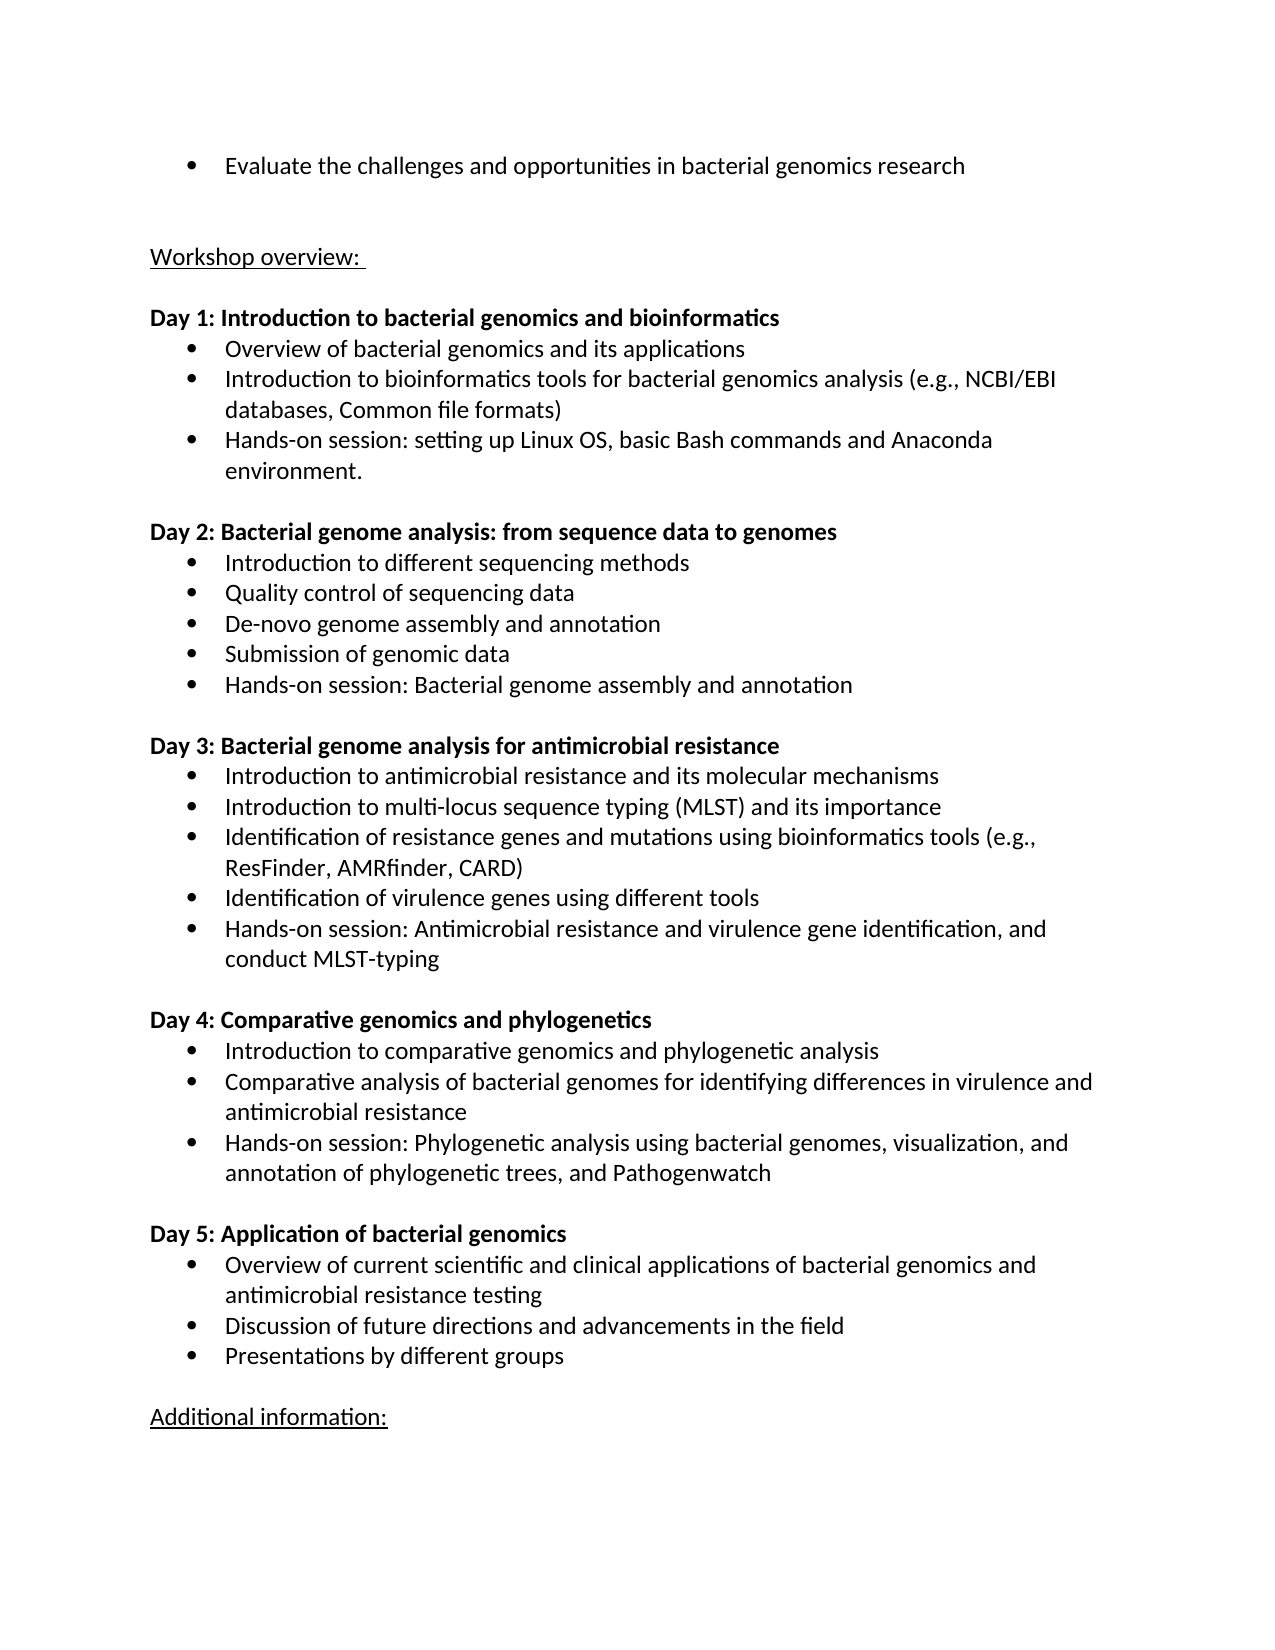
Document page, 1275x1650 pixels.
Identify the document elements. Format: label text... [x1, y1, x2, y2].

list Introduction to different sequencing methods [187, 547, 1125, 577]
list Introduction to bioinformatics tools for bacterial genomics analysis (e.g., NCBI/EBI databases, Common file formats) [187, 364, 1125, 425]
list Evaluate the challenges and opportunities in bacterial genomics research [187, 150, 1125, 181]
list Hands-on session: setting up Linux OS, basic Bash commands and Anaconda environment. [187, 425, 1125, 486]
list Discussion of future directions and advancements in the field [187, 1310, 1125, 1340]
text Workshop overview: [150, 242, 1125, 272]
list Overview of current scientific and clinical applications of bacterial genomics and antimicrobial resistance testing [187, 1249, 1125, 1310]
list Hands-on session: Phylogenetic analysis using bacterial genomes, visualization, and annotation of phylogenetic trees, and Pathogenwatch [187, 1127, 1125, 1188]
list Comparative analysis of bacterial genomes for identifying differences in virulence and antimicrobial resistance [187, 1066, 1125, 1127]
list Introduction to comparative genomics and phylogenetic analysis [187, 1035, 1125, 1066]
list Submission of genomic data [187, 638, 1125, 669]
subtitle Day 3: Bacterial genome analysis for antimicrobial resistance [150, 730, 1125, 760]
text Additional information: [150, 1401, 1125, 1432]
list Identification of resistance genes and mutations using bioinformatics tools (e.g., ResFinder, AMRfinder, CARD) [187, 821, 1125, 882]
list Presentations by different groups [187, 1340, 1125, 1371]
list Hands-on session: Antimicrobial resistance and virulence gene identification, and conduct MLST-typing [187, 913, 1125, 974]
text Day 1: Introduction to bacterial genomics and bioinformatics [150, 303, 1125, 333]
list Identification of virulence genes using different tools [187, 882, 1125, 913]
list Overview of bacterial genomics and its applications [187, 333, 1125, 364]
text Day 4: Comparative genomics and phylogenetics [150, 1004, 1125, 1035]
text Day 5: Application of bacterial genomics [150, 1218, 1125, 1249]
list Hands-on session: Bacterial genome assembly and annotation [187, 669, 1125, 699]
text Day 2: Bacterial genome analysis: from sequence data to genomes [150, 516, 1125, 547]
list De-novo genome assembly and annotation [187, 608, 1125, 638]
list Introduction to multi-locus sequence typing (MLST) and its importance [187, 791, 1125, 821]
list Introduction to antimicrobial resistance and its molecular mechanisms [187, 760, 1125, 791]
list Quality control of sequencing data [187, 577, 1125, 608]
